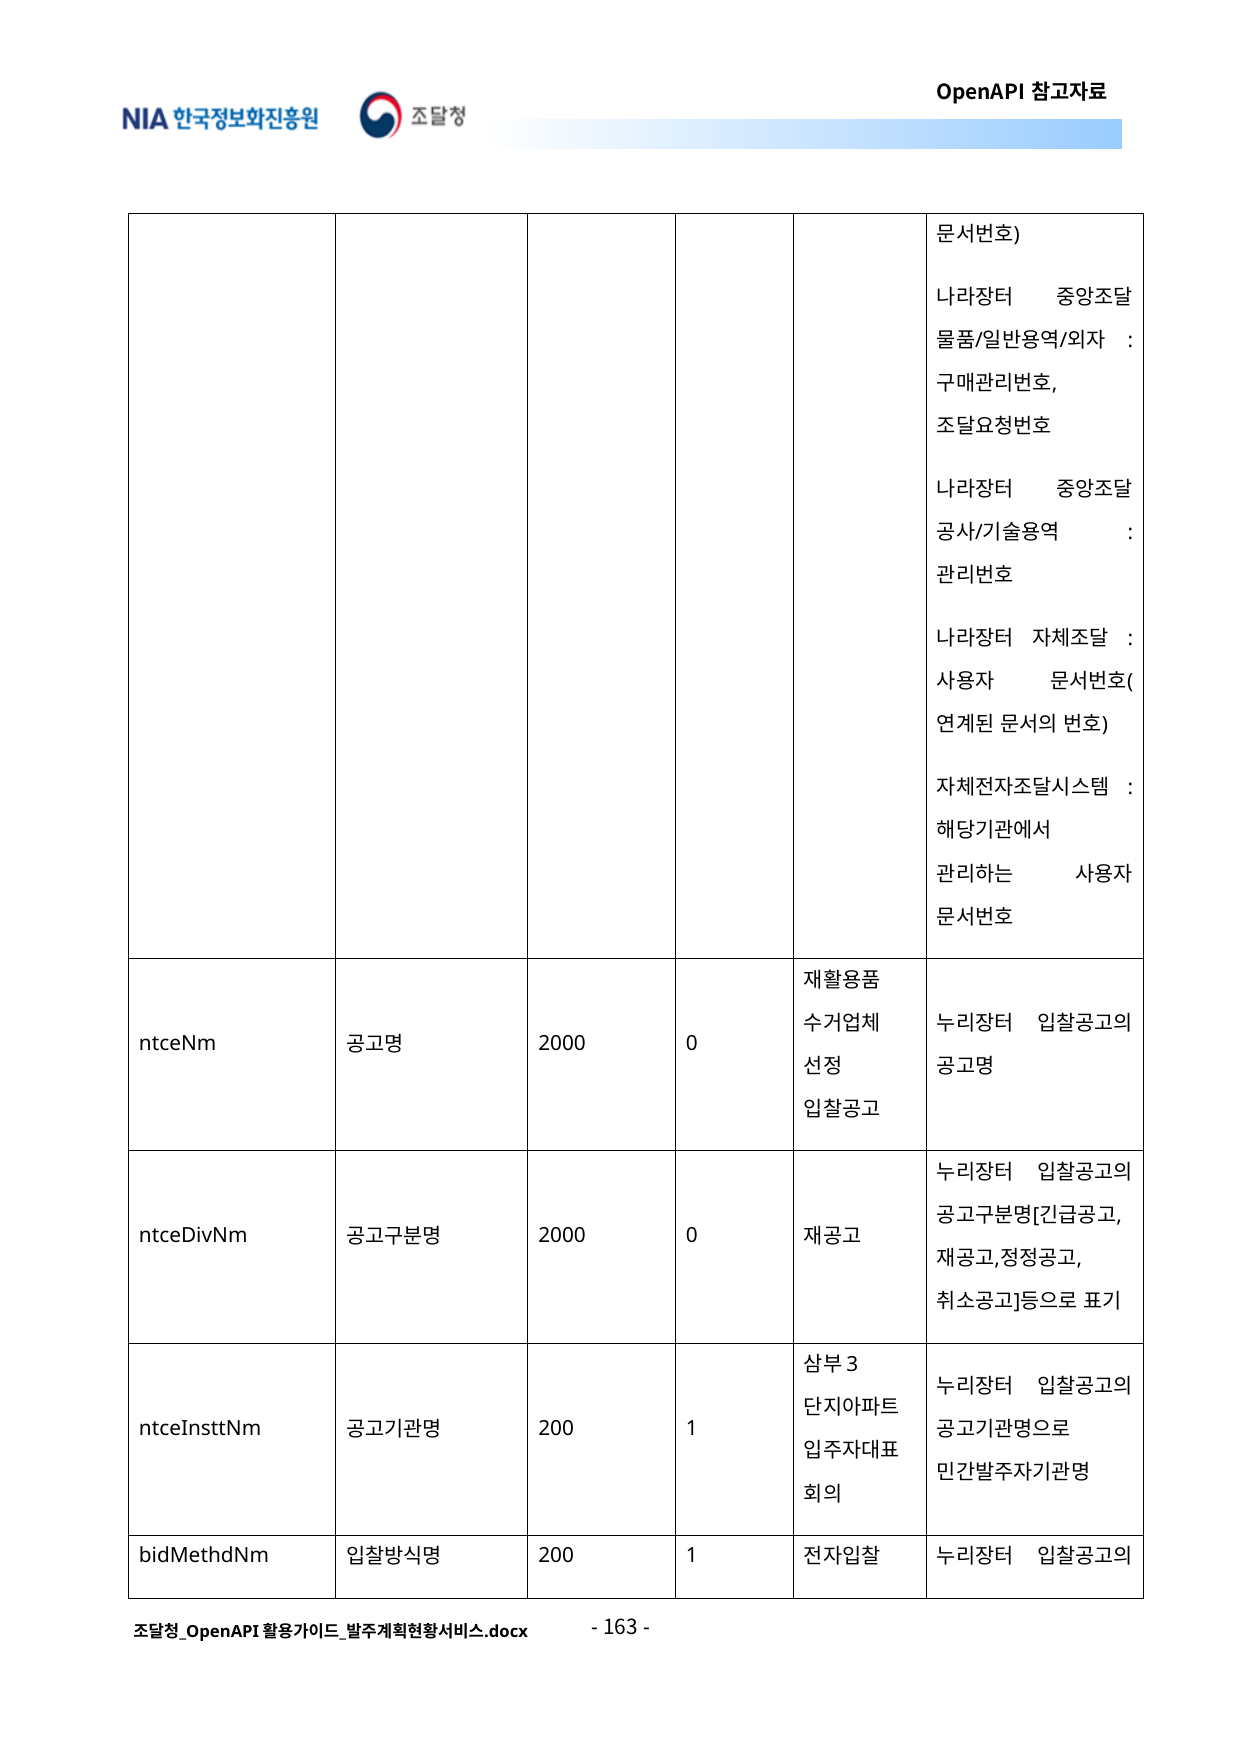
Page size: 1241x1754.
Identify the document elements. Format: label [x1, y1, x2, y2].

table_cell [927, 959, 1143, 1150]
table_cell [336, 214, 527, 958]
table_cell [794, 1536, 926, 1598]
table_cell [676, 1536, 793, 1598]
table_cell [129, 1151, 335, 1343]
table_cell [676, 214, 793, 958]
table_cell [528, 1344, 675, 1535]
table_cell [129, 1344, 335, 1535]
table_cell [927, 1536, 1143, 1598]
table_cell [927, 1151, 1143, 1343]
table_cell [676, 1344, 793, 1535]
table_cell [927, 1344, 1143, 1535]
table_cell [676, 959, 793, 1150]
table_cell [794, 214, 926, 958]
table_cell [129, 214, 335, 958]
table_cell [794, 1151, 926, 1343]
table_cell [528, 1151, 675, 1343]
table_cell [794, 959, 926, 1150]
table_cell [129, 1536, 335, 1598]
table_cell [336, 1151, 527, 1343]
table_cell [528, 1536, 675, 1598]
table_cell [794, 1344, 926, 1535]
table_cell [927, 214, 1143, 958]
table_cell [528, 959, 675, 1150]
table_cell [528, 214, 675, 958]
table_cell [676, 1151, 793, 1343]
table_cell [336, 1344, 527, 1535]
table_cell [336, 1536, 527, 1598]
picture [118, 88, 472, 145]
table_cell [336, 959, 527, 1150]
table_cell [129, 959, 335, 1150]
